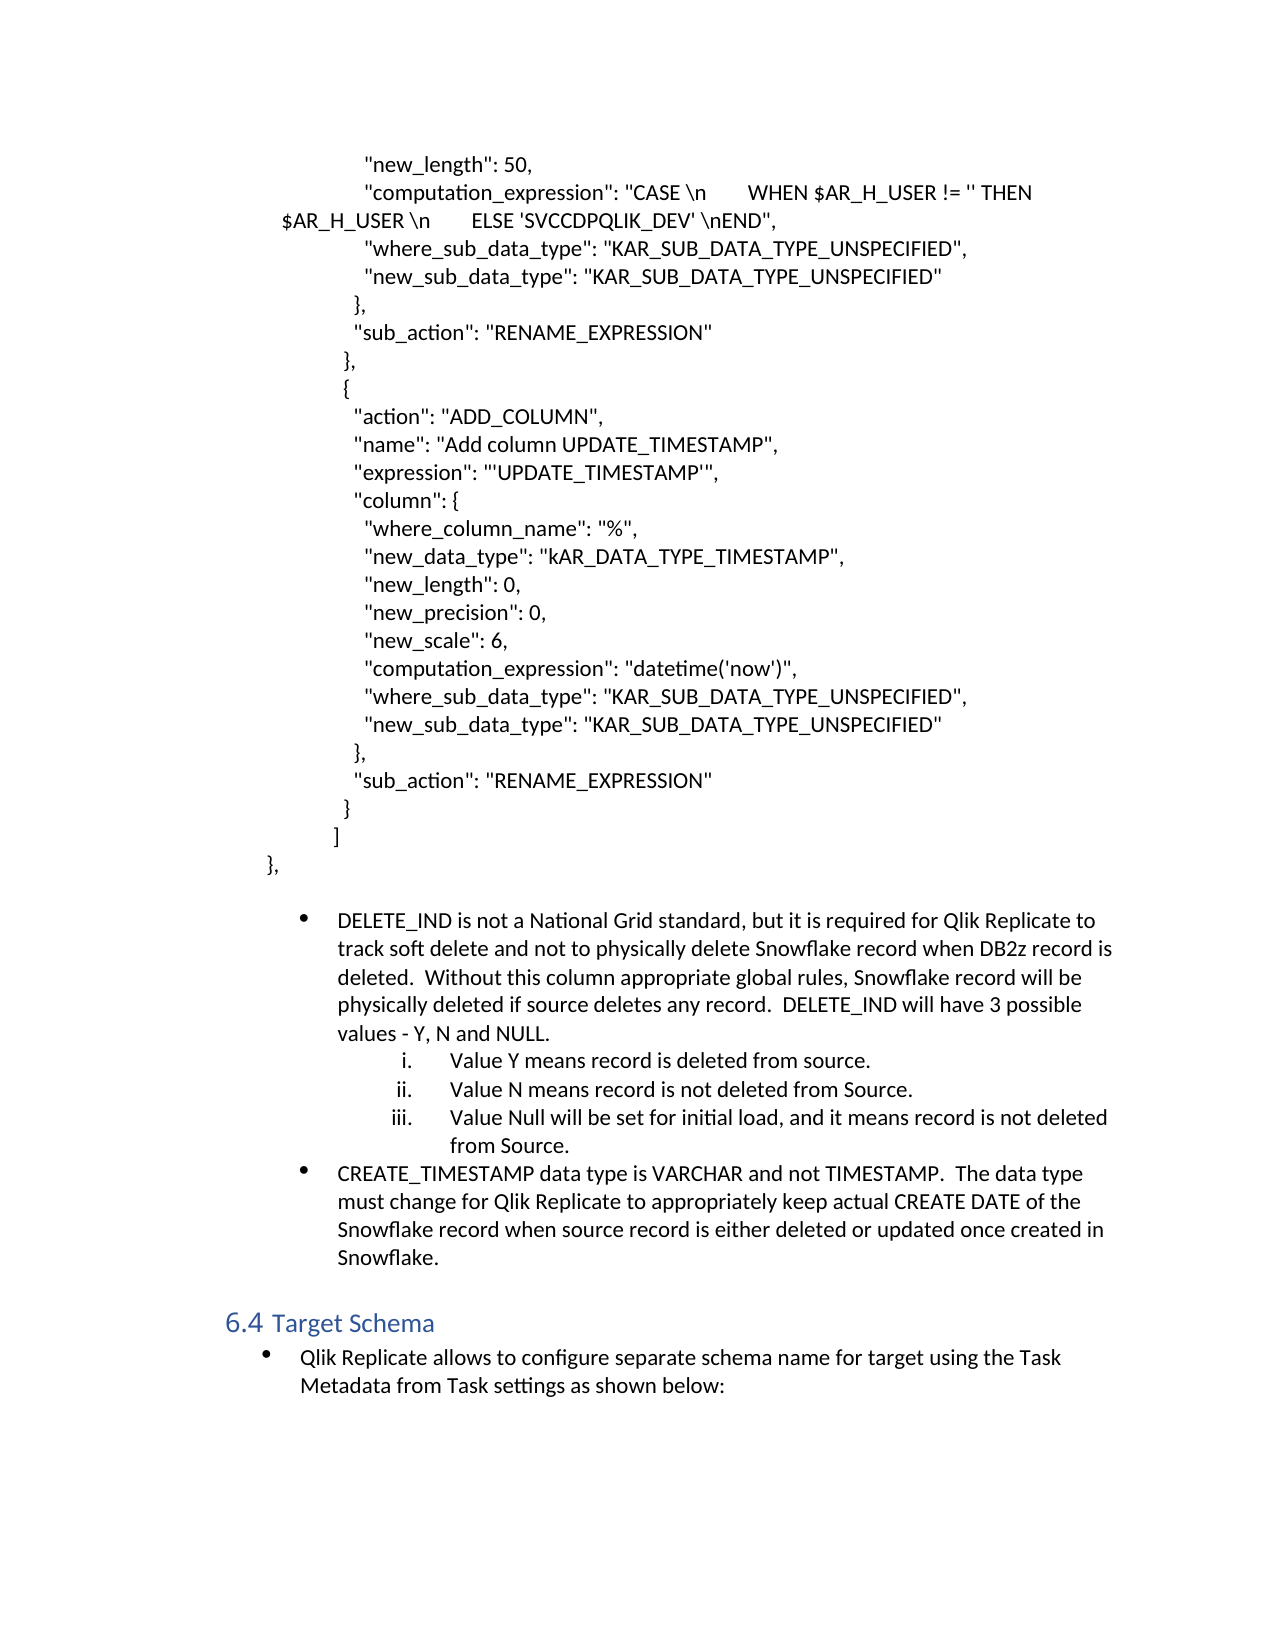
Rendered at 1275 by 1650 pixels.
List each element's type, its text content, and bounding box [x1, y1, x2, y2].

text } [281, 794, 1125, 822]
text "new_length": 50, [281, 150, 1125, 178]
text "new_precision": 0, [281, 598, 1125, 626]
subtitle Target Schema [225, 1303, 1125, 1340]
list Value Null will be set for initial load, and it means record is not deleted from Source. [412, 1103, 1125, 1159]
list Value N means record is not deleted from Source. [412, 1075, 1125, 1103]
text }, [281, 346, 1125, 374]
text { [281, 374, 1125, 402]
text "new_length": 0, [281, 570, 1125, 598]
text "where_sub_data_type": "KAR_SUB_DATA_TYPE_UNSPECIFIED", [281, 682, 1125, 710]
text "new_data_type": "kAR_DATA_TYPE_TIMESTAMP", [281, 542, 1125, 570]
text "new_sub_data_type": "KAR_SUB_DATA_TYPE_UNSPECIFIED" [281, 262, 1125, 290]
text "computation_expression": "CASE \n WHEN $AR_H_USER != '' THEN $AR_H_USER \n ELSE 'SVCCDPQLIK_DEV' \nEND", [281, 178, 1125, 234]
text }, [281, 290, 1125, 318]
list DELETE_IND is not a National Grid standard, but it is required for Qlik Replicate to track soft delete and not to physically delete Snowflake record when DB2z record is deleted. Without this column appropriate global rules, Snowflake record will be physically deleted if source deletes any record. DELETE_IND will have 3 possible values - Y, N and NULL. [300, 907, 1125, 1047]
list Qlik Replicate allows to configure separate schema name for target using the Task Metadata from Task settings as shown below: [262, 1343, 1125, 1399]
text }, [281, 738, 1125, 766]
text "expression": "'UPDATE_TIMESTAMP'", [281, 458, 1125, 486]
text ] [281, 822, 1125, 851]
text "action": "ADD_COLUMN", [281, 402, 1125, 430]
text "new_sub_data_type": "KAR_SUB_DATA_TYPE_UNSPECIFIED" [281, 710, 1125, 738]
text "computation_expression": "datetime('now')", [281, 654, 1125, 682]
list Value Y means record is deleted from source. [412, 1047, 1125, 1075]
list CREATE_TIMESTAMP data type is VARCHAR and not TIMESTAMP. The data type must change for Qlik Replicate to appropriately keep actual CREATE DATE of the Snowflake record when source record is either deleted or updated once created in Snowflake. [300, 1159, 1125, 1271]
text "name": "Add column UPDATE_TIMESTAMP", [281, 430, 1125, 458]
text "where_sub_data_type": "KAR_SUB_DATA_TYPE_UNSPECIFIED", [281, 234, 1125, 262]
text "sub_action": "RENAME_EXPRESSION" [281, 766, 1125, 794]
text }, [150, 851, 1125, 878]
text "sub_action": "RENAME_EXPRESSION" [281, 318, 1125, 346]
text "where_column_name": "%", [281, 514, 1125, 542]
text "new_scale": 6, [281, 626, 1125, 654]
text "column": { [281, 486, 1125, 514]
